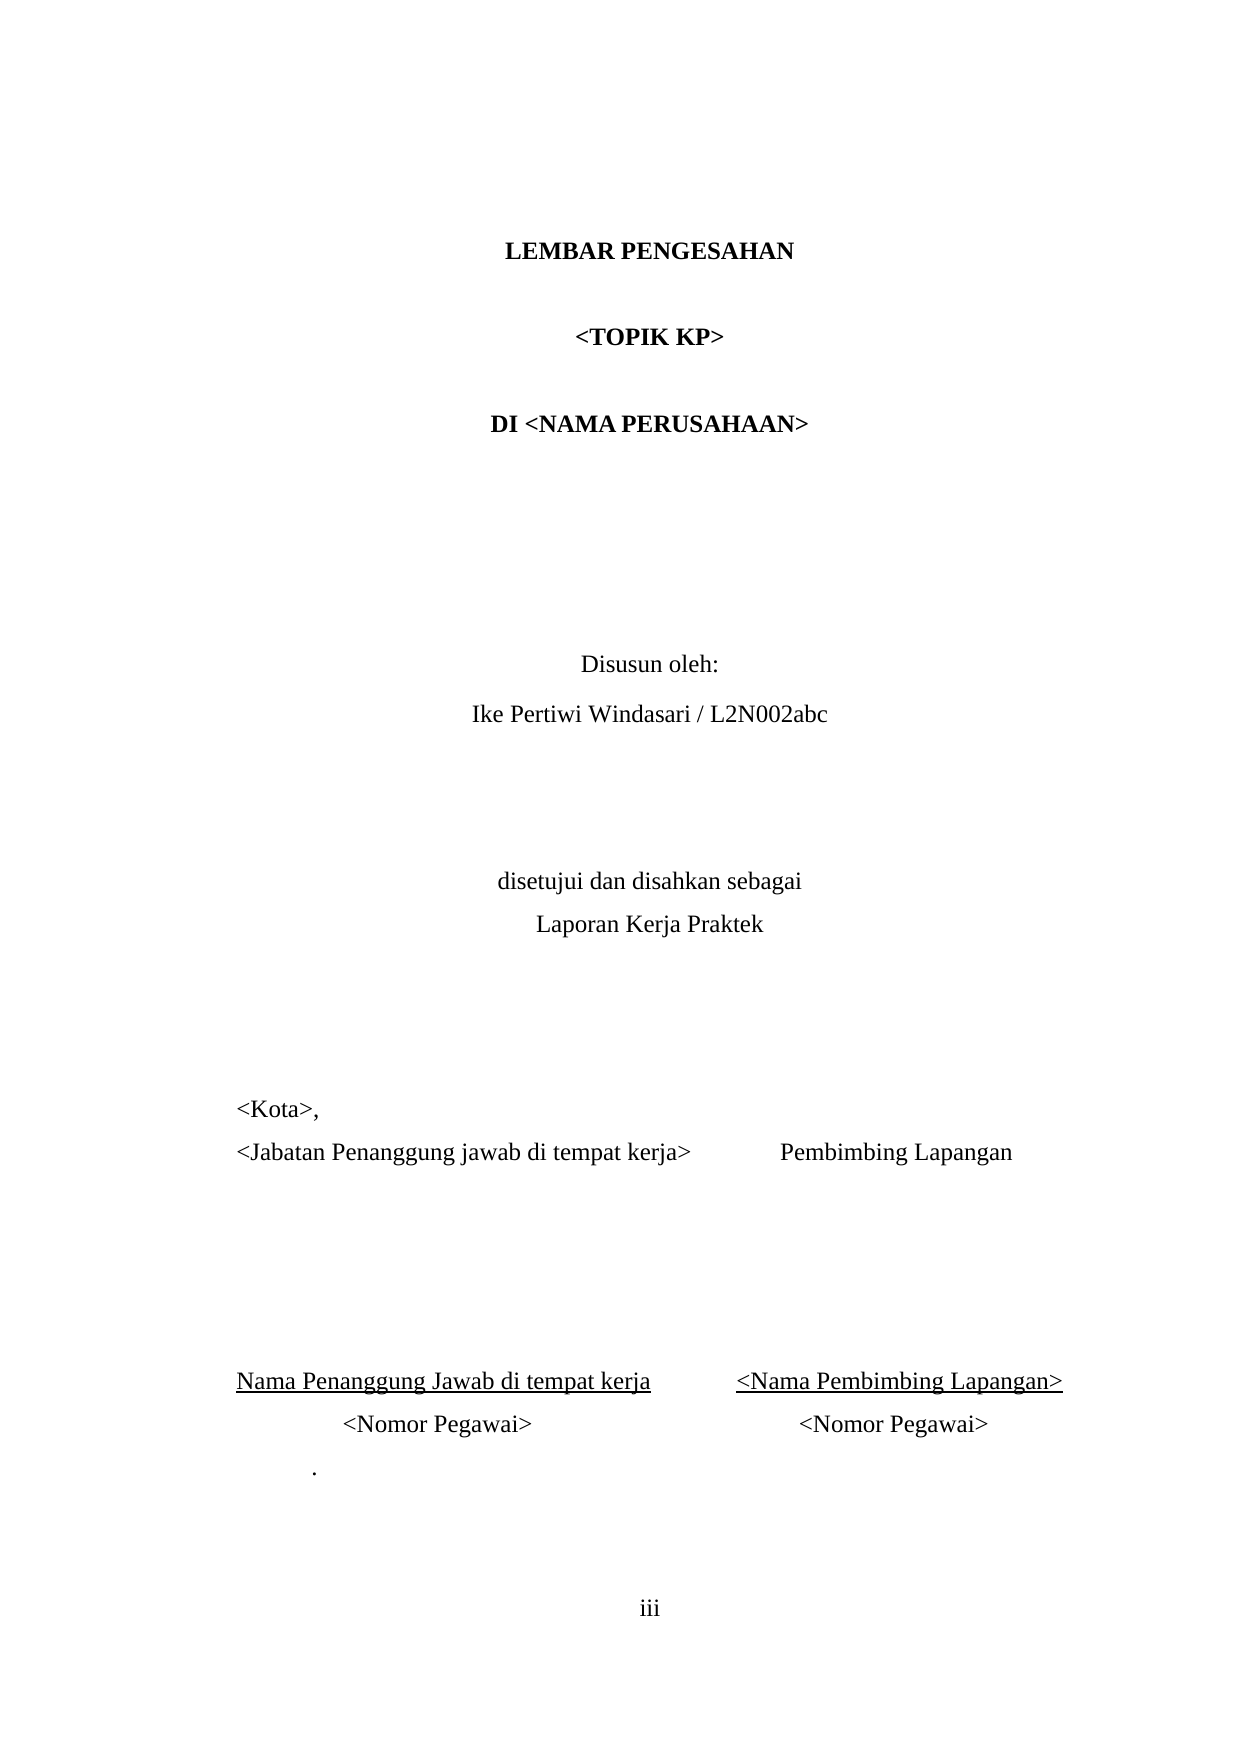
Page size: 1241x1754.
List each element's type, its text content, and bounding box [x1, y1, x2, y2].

text Ike Pertiwi Windasari / L2N002abc [236, 699, 1063, 727]
text <TOPIK KP> [236, 322, 1063, 351]
title <Kota>, [236, 1094, 1063, 1123]
text disetujui dan disahkan sebagai [236, 866, 1063, 895]
title Nama Penanggung Jawab di tempat kerja <Nama Pembimbing Lapangan> [236, 1366, 1063, 1395]
subtitle Lembar Pengesahan [236, 236, 1063, 265]
title <Nomor Pegawai> <Nomor Pegawai> . [236, 1409, 1063, 1481]
title <Jabatan Penanggung jawab di tempat kerja> Pembimbing Lapangan [236, 1137, 1063, 1209]
text Disusun oleh: [236, 649, 1063, 678]
text DI <NAMA PERUSAHAAN> [236, 409, 1063, 437]
text Laporan Kerja Praktek [236, 909, 1063, 938]
